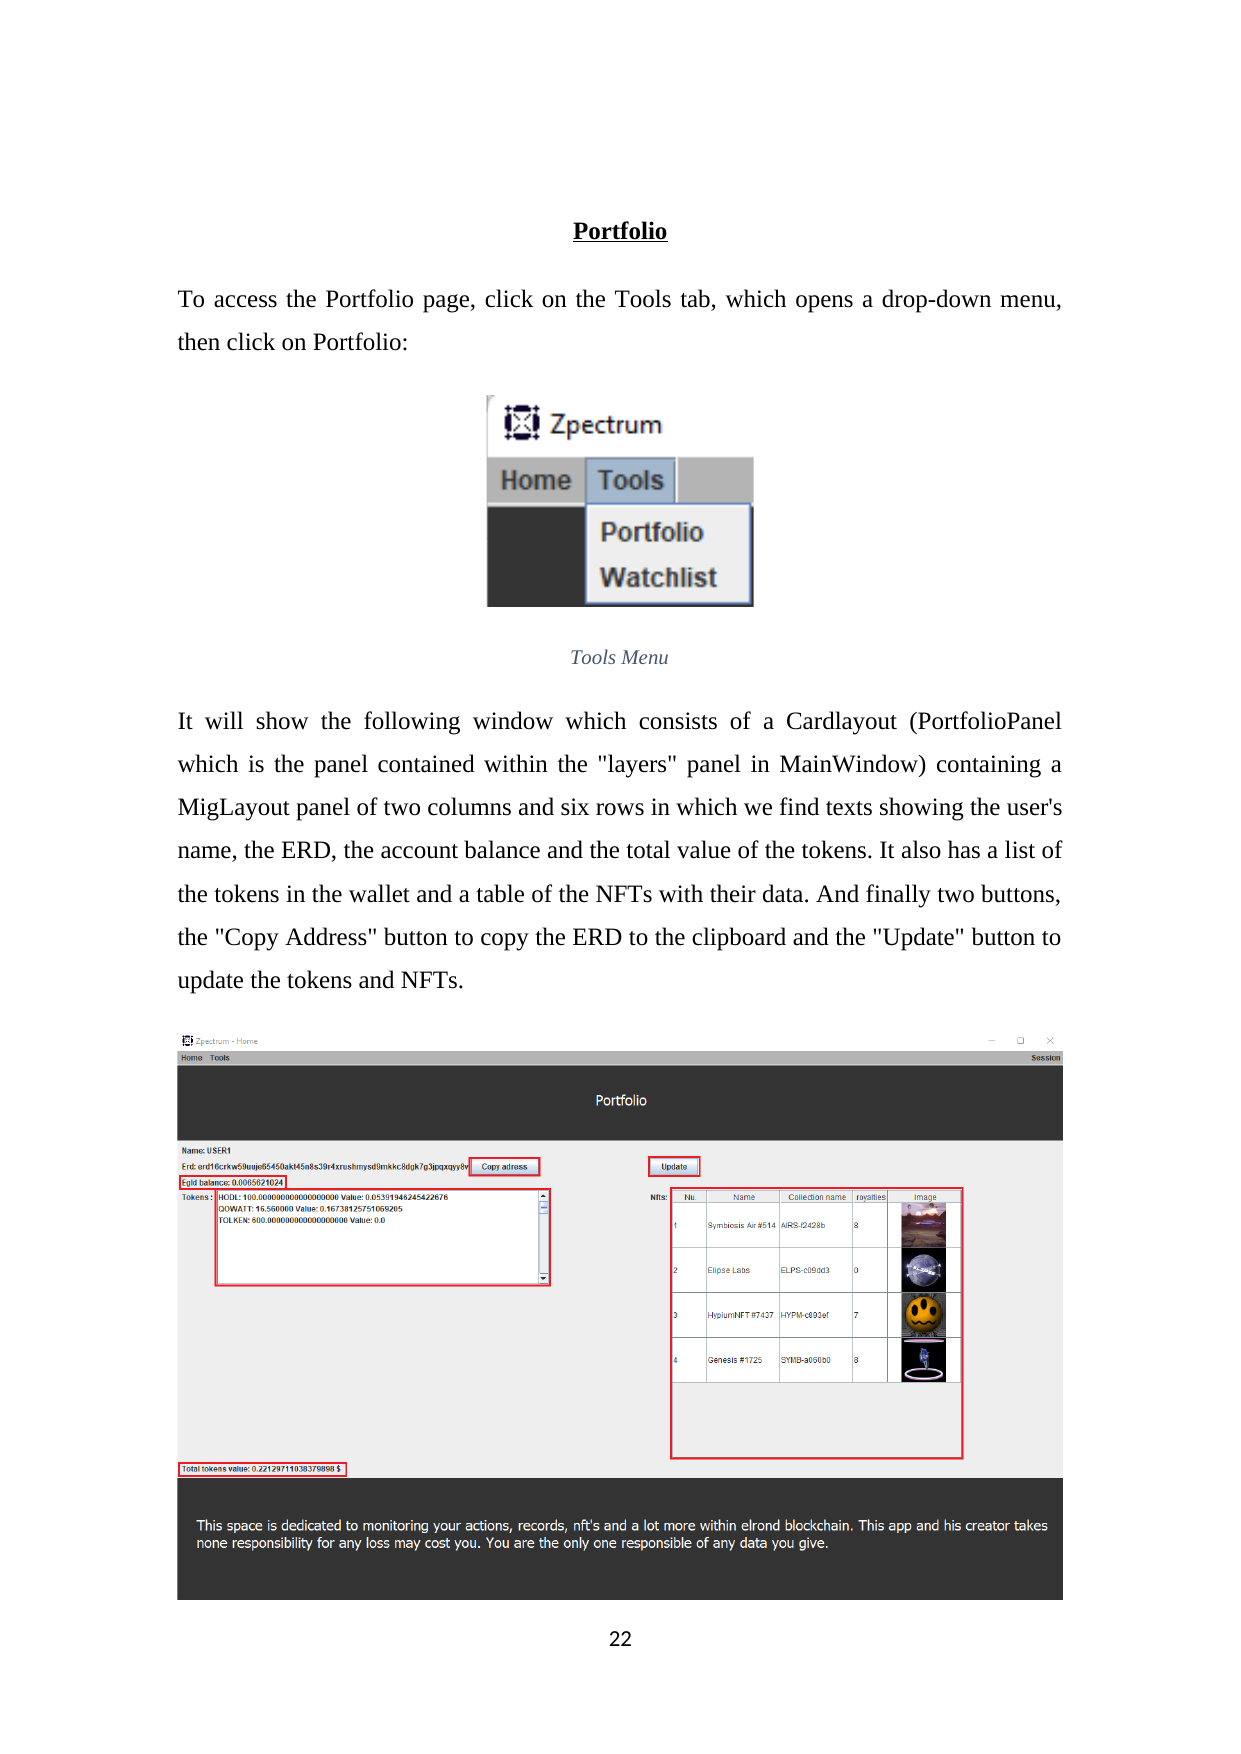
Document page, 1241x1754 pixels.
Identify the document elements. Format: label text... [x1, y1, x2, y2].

picture [486, 395, 754, 607]
picture [177, 1033, 1063, 1600]
text To access the Portfolio page, click on the Tools tab, which opens a drop-down menu, then click on Portfolio: [177, 284, 1063, 356]
text Portfolio [177, 216, 1063, 244]
text Tools Menu [177, 645, 1063, 669]
text It will show the following window which consists of a Cardlayout (PortfolioPanel which is the panel contained within the "layers" panel in MainWindow) containing a MigLayout panel of two columns and six rows in which we find texts showing the user's name, the ERD, the account balance and the total value of the tokens. It also has a list of the tokens in the wallet and a table of the NFTs with their data. And finally two buttons, the "Copy Address" button to copy the ERD to the clipboard and the "Update" button to update the tokens and NFTs. [177, 706, 1063, 994]
